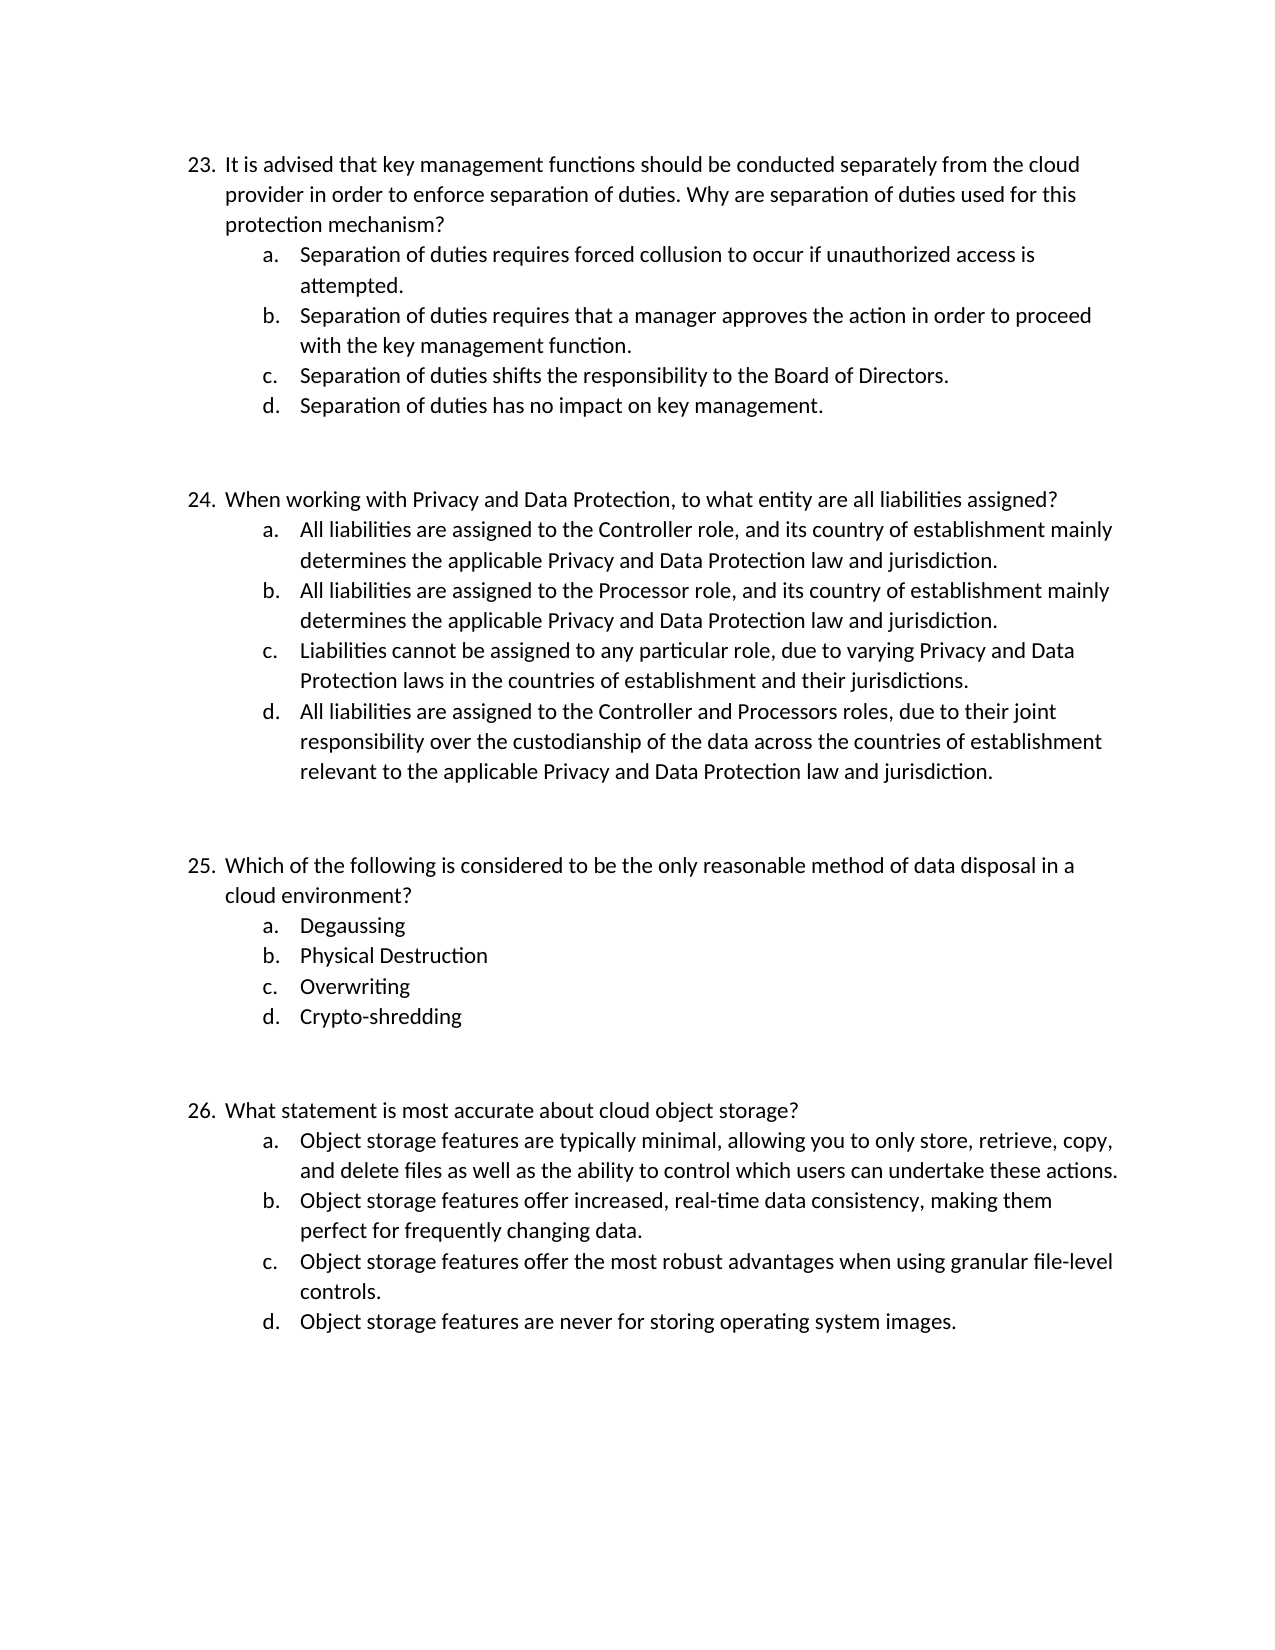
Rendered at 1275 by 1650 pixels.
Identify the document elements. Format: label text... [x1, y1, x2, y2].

list It is advised that key management functions should be conducted separately from the cloud provider in order to enforce separation of duties. Why are separation of duties used for this protection mechanism? [187, 150, 1125, 238]
list Object storage features offer the most robust advantages when using granular file-level controls. [262, 1247, 1125, 1305]
list Degaussing [262, 911, 1125, 939]
list Crypto-shredding [262, 1002, 1125, 1030]
list When working with Privacy and Data Protection, to what entity are all liabilities assigned? [187, 485, 1125, 513]
list Separation of duties shifts the responsibility to the Board of Directors. [262, 361, 1125, 389]
list Object storage features offer increased, real-time data consistency, making them perfect for frequently changing data. [262, 1186, 1125, 1245]
list Liabilities cannot be assigned to any particular role, due to varying Privacy and Data Protection laws in the countries of establishment and their jurisdictions. [262, 636, 1125, 695]
list All liabilities are assigned to the Controller role, and its country of establishment mainly determines the applicable Privacy and Data Protection law and jurisdiction. [262, 516, 1125, 574]
list Which of the following is considered to be the only reasonable method of data disposal in a cloud environment? [187, 851, 1125, 909]
list All liabilities are assigned to the Processor role, and its country of establishment mainly determines the applicable Privacy and Data Protection law and jurisdiction. [262, 576, 1125, 634]
list Separation of duties requires forced collusion to occur if unauthorized access is attempted. [262, 241, 1125, 299]
list Separation of duties requires that a manager approves the action in order to proceed with the key management function. [262, 301, 1125, 359]
list What statement is most accurate about cloud object storage? [187, 1096, 1125, 1124]
list All liabilities are assigned to the Controller and Processors roles, due to their joint responsibility over the custodianship of the data across the countries of establishment relevant to the applicable Privacy and Data Protection law and jurisdiction. [262, 697, 1125, 785]
list Object storage features are typically minimal, allowing you to only store, retrieve, copy, and delete files as well as the ability to control which users can undertake these actions. [262, 1126, 1125, 1184]
list Separation of duties has no impact on key management. [262, 392, 1125, 420]
list Overwriting [262, 972, 1125, 1000]
list Object storage features are never for storing operating system images. [262, 1307, 1125, 1335]
list Physical Destruction [262, 942, 1125, 970]
